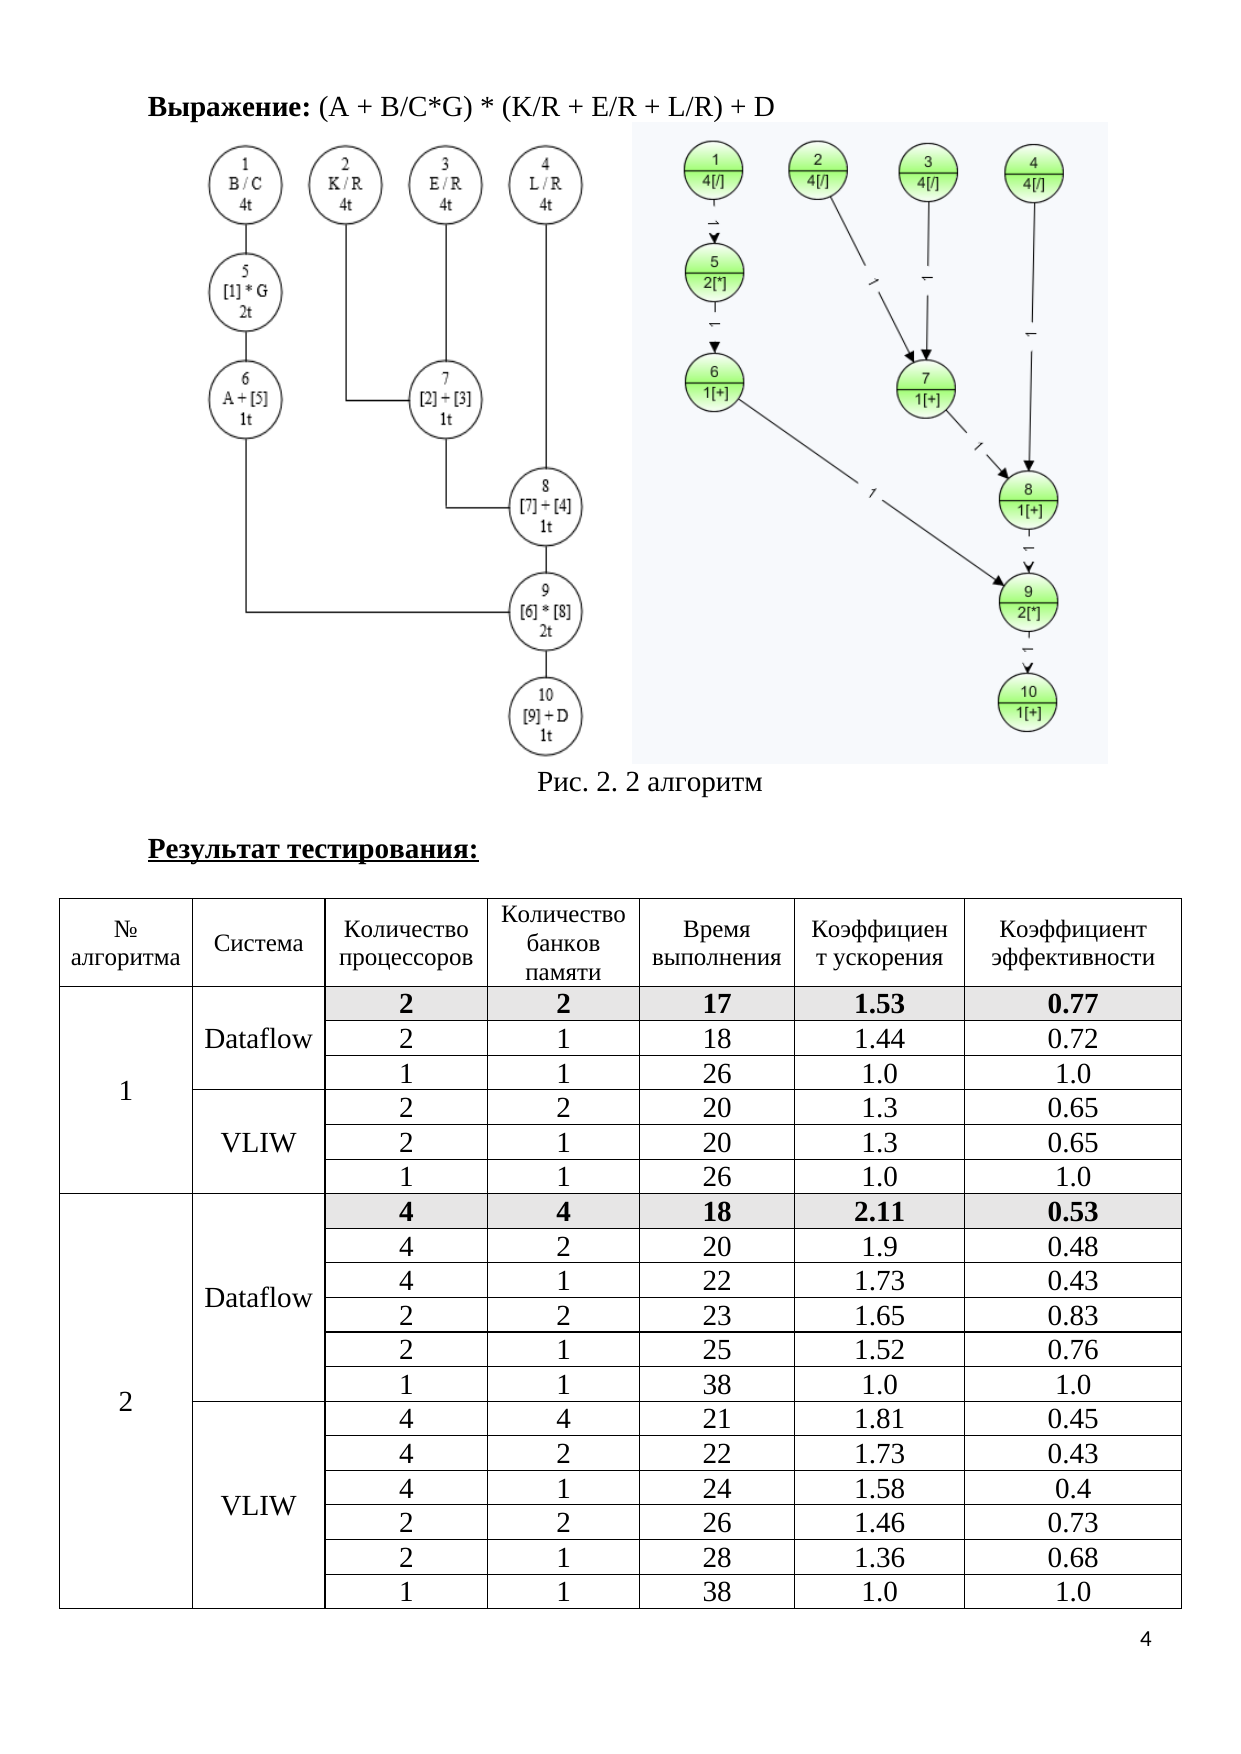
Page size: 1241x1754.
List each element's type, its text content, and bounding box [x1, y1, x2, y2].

table_cell 0.73 [965, 1505, 1181, 1539]
table_cell 38 [640, 1575, 794, 1608]
table_cell 0.48 [965, 1229, 1181, 1262]
table_cell 1.0 [795, 1575, 964, 1608]
table_cell 26 [640, 1056, 794, 1089]
table_cell 2 [488, 1090, 639, 1124]
table_header Коэффициент ускорения [795, 899, 964, 986]
table_cell 2 [488, 1505, 639, 1539]
table_cell 22 [640, 1436, 794, 1470]
table_cell 0.83 [965, 1298, 1181, 1331]
table_cell Dataflow [193, 987, 324, 1089]
table_cell 2 [326, 1125, 487, 1158]
table_cell Dataflow [193, 1194, 324, 1401]
table_cell 1 [326, 1575, 487, 1608]
table_header Коэффициент эффективности [965, 899, 1181, 986]
table_cell 0.45 [965, 1402, 1181, 1435]
table_cell 4 [326, 1471, 487, 1504]
table_cell 18 [640, 1194, 794, 1228]
table_cell 4 [488, 1194, 639, 1228]
table_cell 2.11 [795, 1194, 964, 1228]
table_cell 38 [640, 1367, 794, 1401]
table_cell 26 [640, 1160, 794, 1193]
table_cell 4 [488, 1402, 639, 1435]
table_cell 2 [326, 1505, 487, 1539]
table_cell 1.44 [795, 1021, 964, 1055]
table_cell 1 [488, 1021, 639, 1055]
table_cell 1 [488, 1160, 639, 1193]
table_cell 20 [640, 1229, 794, 1262]
table_cell 2 [326, 1090, 487, 1124]
table_cell 0.43 [965, 1436, 1181, 1470]
table_cell 1 [326, 1367, 487, 1401]
table_cell 1 [326, 1160, 487, 1193]
table_cell 1.0 [965, 1160, 1181, 1193]
table_cell 1.81 [795, 1402, 964, 1435]
table_cell 1.73 [795, 1263, 964, 1297]
table_cell 1.0 [965, 1575, 1181, 1608]
table_cell 1.52 [795, 1333, 964, 1366]
table_cell 2 [326, 1333, 487, 1366]
table_cell 23 [640, 1298, 794, 1331]
table_cell 2 [326, 987, 487, 1020]
table_cell 1.0 [795, 1367, 964, 1401]
table_cell 1.0 [965, 1367, 1181, 1401]
table_cell 0.76 [965, 1333, 1181, 1366]
table_cell 1 [60, 987, 192, 1193]
table_cell 1.0 [965, 1056, 1181, 1089]
table_cell 1.46 [795, 1505, 964, 1539]
table_header Система [193, 899, 324, 986]
table_cell 1.36 [795, 1540, 964, 1573]
table_cell 1 [488, 1056, 639, 1089]
text Выражение: (A + B/C*G) * (K/R + E/R + L/R) + D [148, 89, 1152, 122]
table_cell 2 [488, 987, 639, 1020]
table_header Количество банков памяти [488, 899, 639, 986]
table_cell 0.43 [965, 1263, 1181, 1297]
table_cell 1.0 [795, 1160, 964, 1193]
table_cell 1 [488, 1367, 639, 1401]
table_cell 1.3 [795, 1125, 964, 1158]
table_cell 0.4 [965, 1471, 1181, 1504]
table_cell VLIW [193, 1402, 324, 1608]
table_cell 2 [488, 1436, 639, 1470]
table_cell 22 [640, 1263, 794, 1297]
table_cell 4 [326, 1194, 487, 1228]
table_cell 0.65 [965, 1125, 1181, 1158]
table_cell 2 [326, 1021, 487, 1055]
table_cell 2 [488, 1229, 639, 1262]
table_cell 1 [326, 1056, 487, 1089]
table_cell 1 [488, 1263, 639, 1297]
picture [192, 134, 612, 765]
table_cell 2 [326, 1540, 487, 1573]
table_cell 28 [640, 1540, 794, 1573]
table_cell 1.3 [795, 1090, 964, 1124]
table_cell 1 [488, 1575, 639, 1608]
table_cell 1 [488, 1471, 639, 1504]
table_cell 1.9 [795, 1229, 964, 1262]
table_cell 4 [326, 1402, 487, 1435]
table_cell 0.53 [965, 1194, 1181, 1228]
table_cell 4 [326, 1436, 487, 1470]
table_cell 26 [640, 1505, 794, 1539]
table_cell 25 [640, 1333, 794, 1366]
table_cell 0.72 [965, 1021, 1181, 1055]
table_cell 1.53 [795, 987, 964, 1020]
table_header Время выполнения [640, 899, 794, 986]
table_cell 1 [488, 1540, 639, 1573]
table_cell 1 [488, 1125, 639, 1158]
table_cell 1.65 [795, 1298, 964, 1331]
table_header № алгоритма [60, 899, 192, 986]
table_cell 24 [640, 1471, 794, 1504]
table_cell 21 [640, 1402, 794, 1435]
text Рис. 2. 2 алгоритм [148, 764, 1152, 798]
table_cell 0.65 [965, 1090, 1181, 1124]
table_cell 4 [326, 1229, 487, 1262]
table_cell 18 [640, 1021, 794, 1055]
table_cell 4 [326, 1263, 487, 1297]
picture [632, 122, 1108, 764]
table_cell 2 [488, 1298, 639, 1331]
table_cell 0.77 [965, 987, 1181, 1020]
table_cell 20 [640, 1090, 794, 1124]
table_cell 2 [326, 1298, 487, 1331]
table_cell VLIW [193, 1090, 324, 1193]
table_cell 0.68 [965, 1540, 1181, 1573]
table_cell 2 [60, 1194, 192, 1608]
text Результат тестирования: [148, 831, 1152, 865]
table_cell 1.0 [795, 1056, 964, 1089]
table_cell 1 [488, 1333, 639, 1366]
table_header Количество процессоров [326, 899, 487, 986]
table_cell 20 [640, 1125, 794, 1158]
table_cell 1.58 [795, 1471, 964, 1504]
table_cell 1.73 [795, 1436, 964, 1470]
table_cell 17 [640, 987, 794, 1020]
